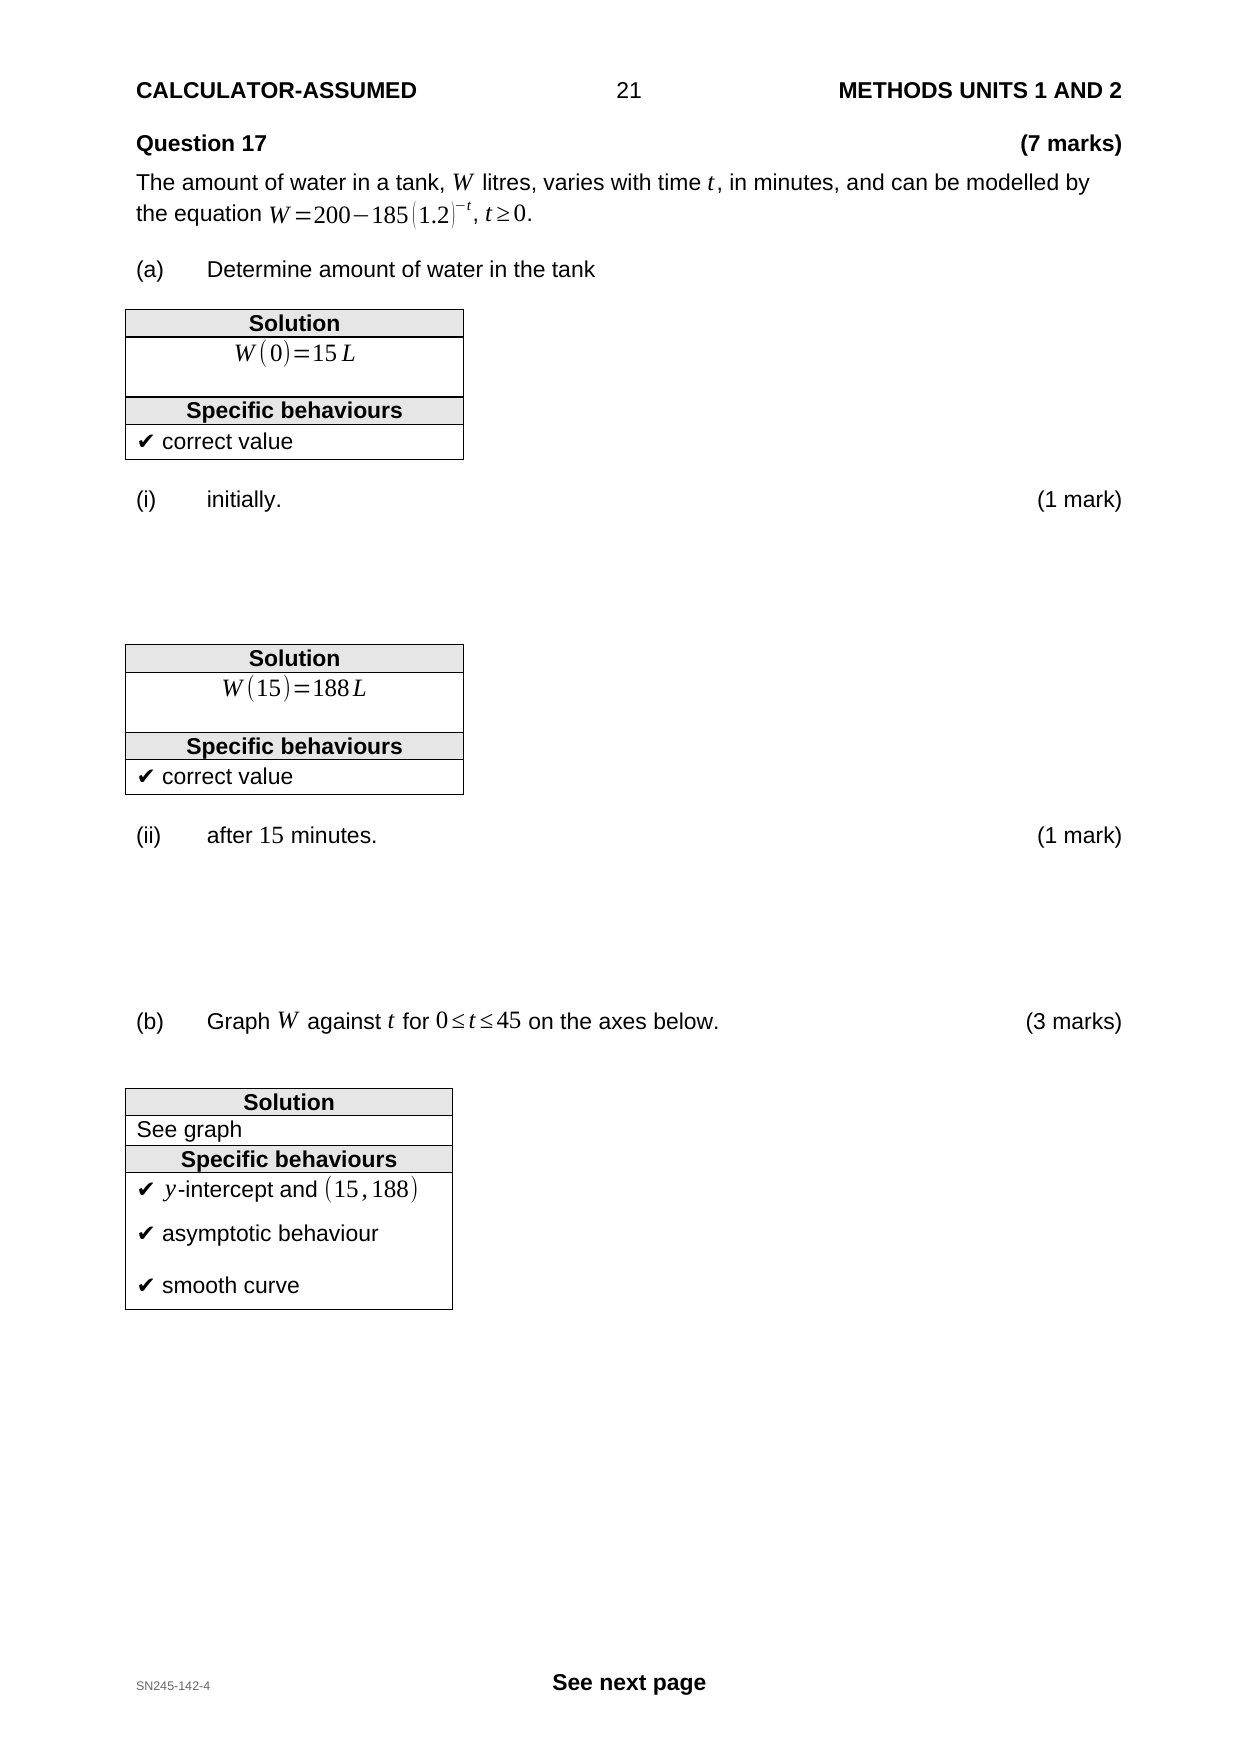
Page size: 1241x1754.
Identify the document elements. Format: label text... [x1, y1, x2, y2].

text (a) Determine amount of water in the tank [136, 256, 1122, 283]
table_cell Specific behaviours [126, 1146, 452, 1172]
table_cell ✔ correct value [126, 425, 463, 459]
table_cell See graph [126, 1116, 452, 1145]
text Question 17 (7 marks) [136, 130, 1122, 156]
table_cell ✔ -intercept and ✔ asymptotic behaviour ✔ smooth curve [126, 1173, 452, 1309]
text (b) Graph against for on the axes below. (3 marks) [136, 1007, 1122, 1035]
table_cell Specific behaviours [126, 398, 463, 424]
table_header Solution [126, 645, 463, 672]
table_cell ✔ correct value [126, 760, 463, 794]
table_header Solution [126, 310, 463, 336]
text The amount of water in a tank, litres, varies with time , in minutes, and can be modelled by the equation , . [136, 169, 1122, 230]
table_header Solution [126, 1089, 452, 1115]
text (i) initially. (1 mark) [136, 486, 1122, 512]
table_cell [126, 673, 463, 732]
table_cell [126, 338, 463, 396]
table_cell Specific behaviours [126, 733, 463, 759]
text (ii) after minutes. (1 mark) [136, 821, 1122, 849]
